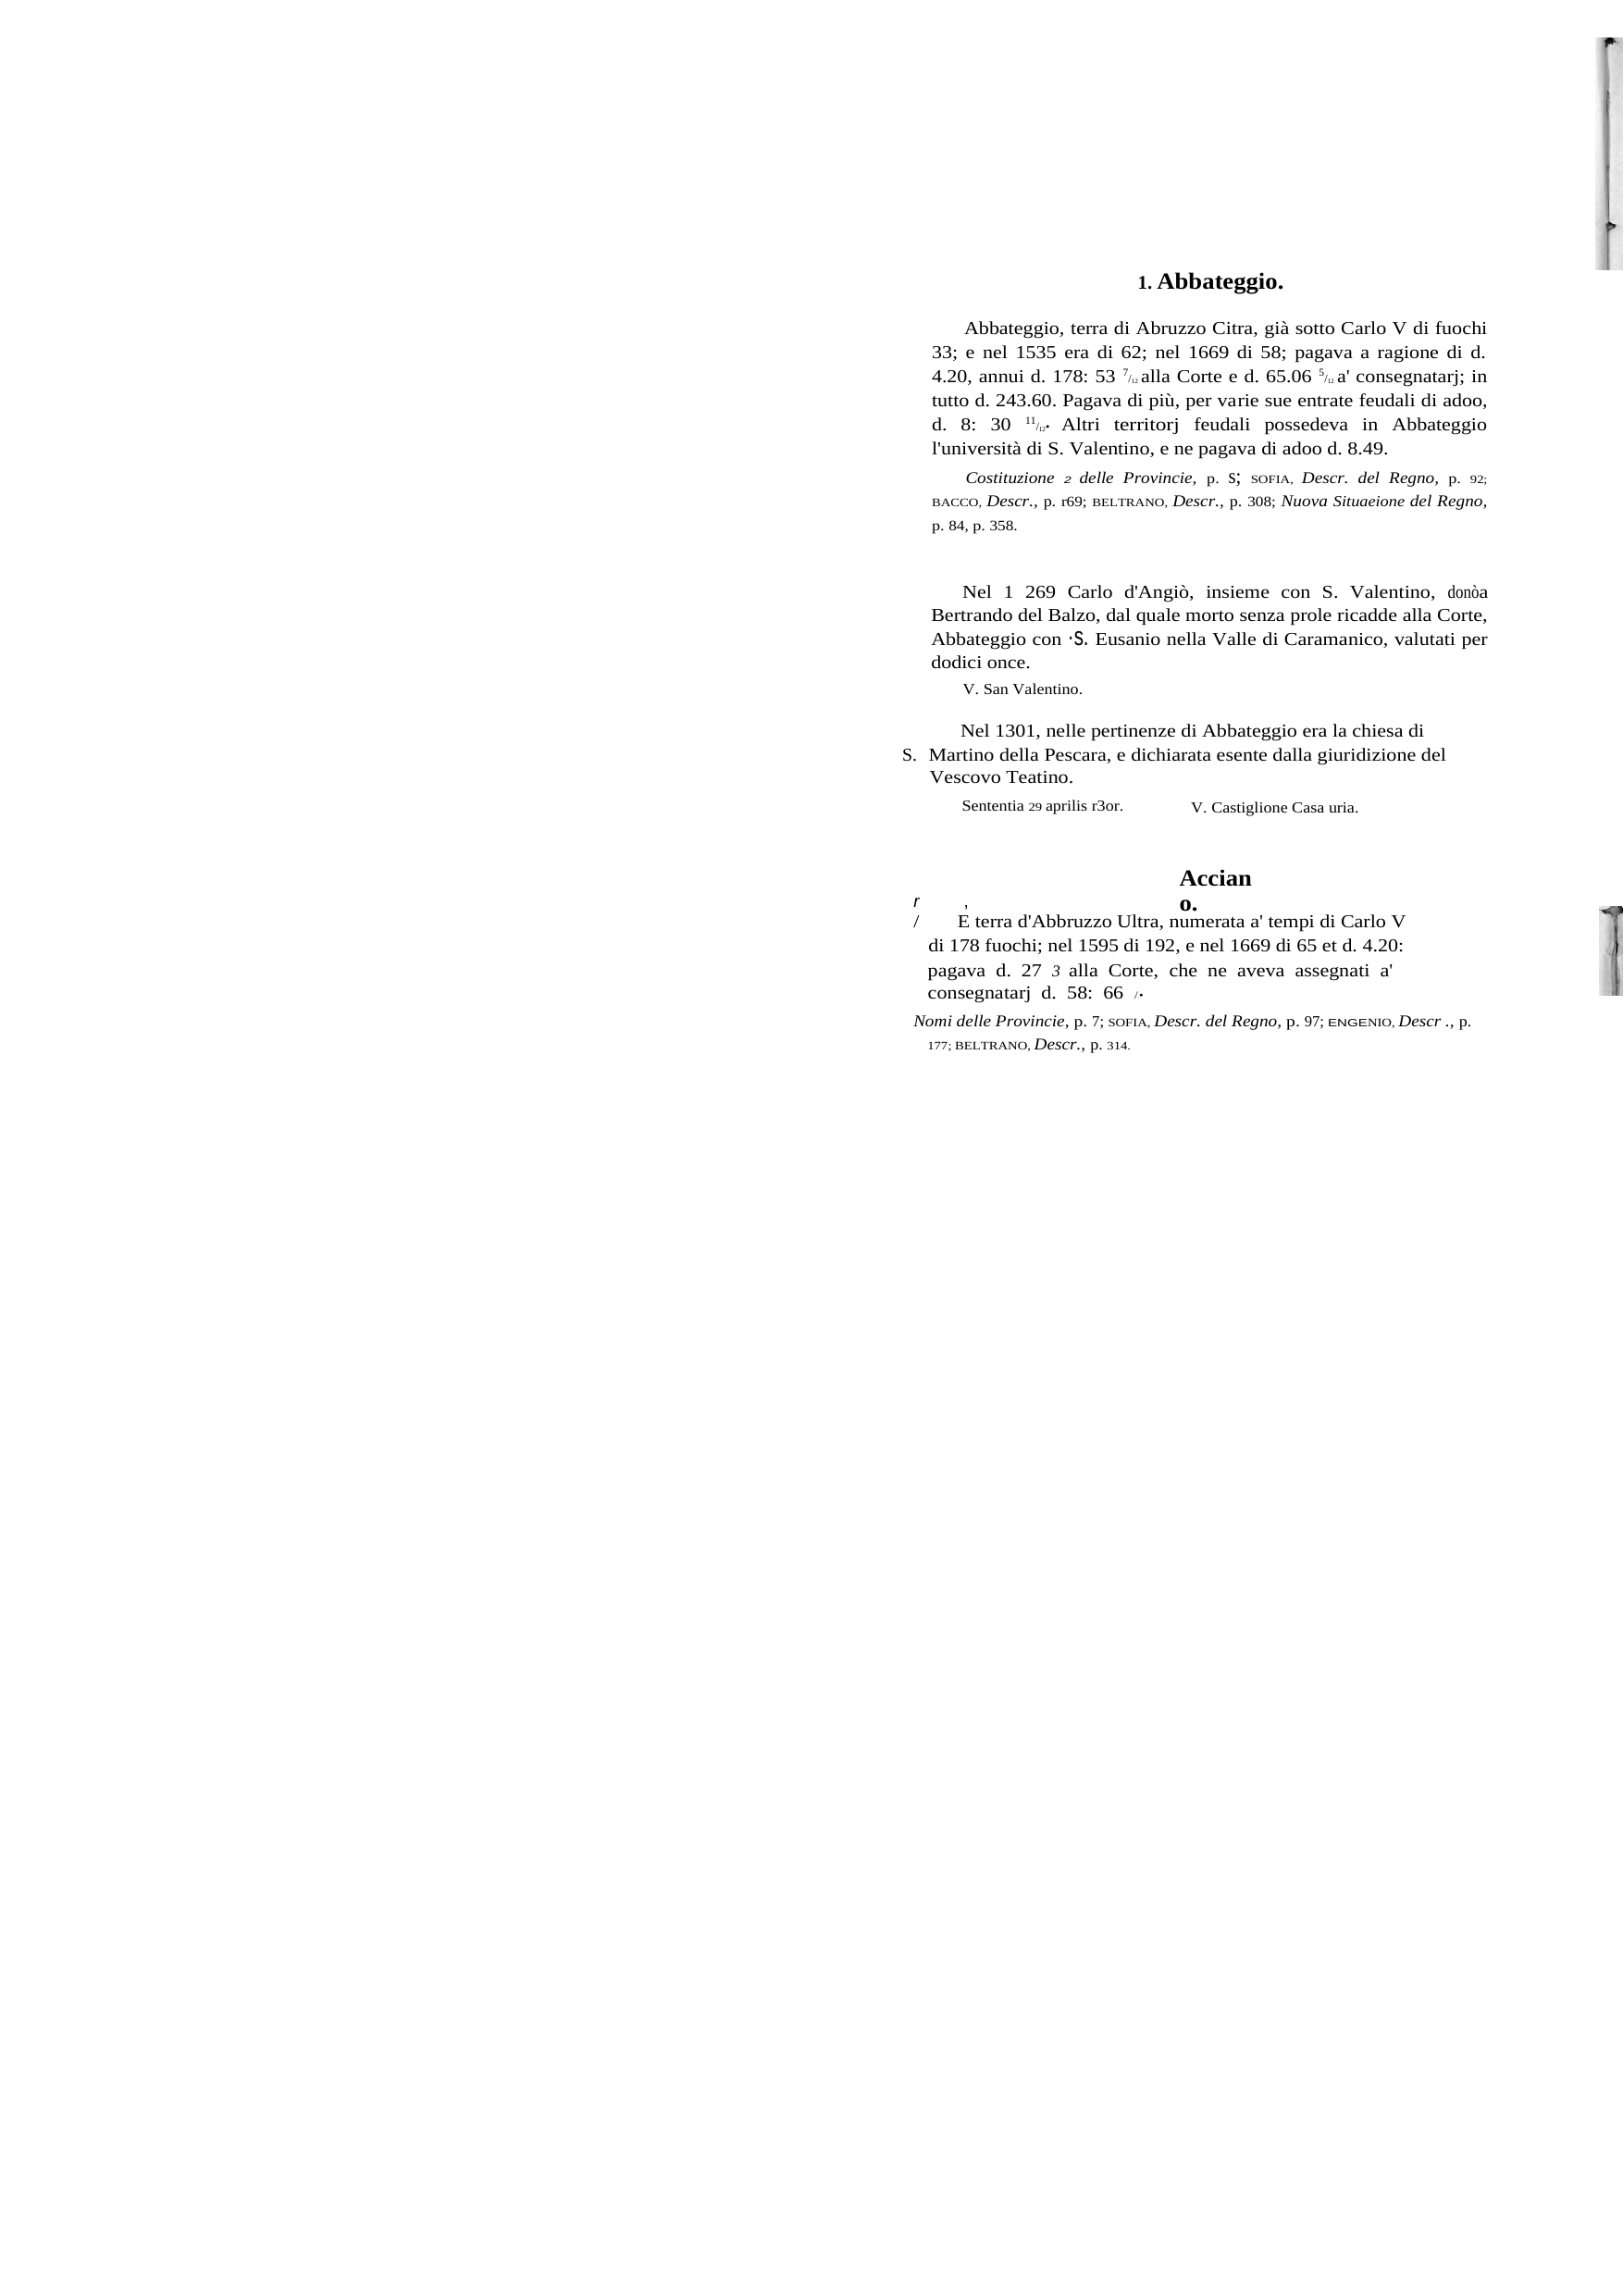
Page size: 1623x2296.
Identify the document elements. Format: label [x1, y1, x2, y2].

picture [1599, 906, 1623, 996]
picture [1595, 34, 1623, 270]
